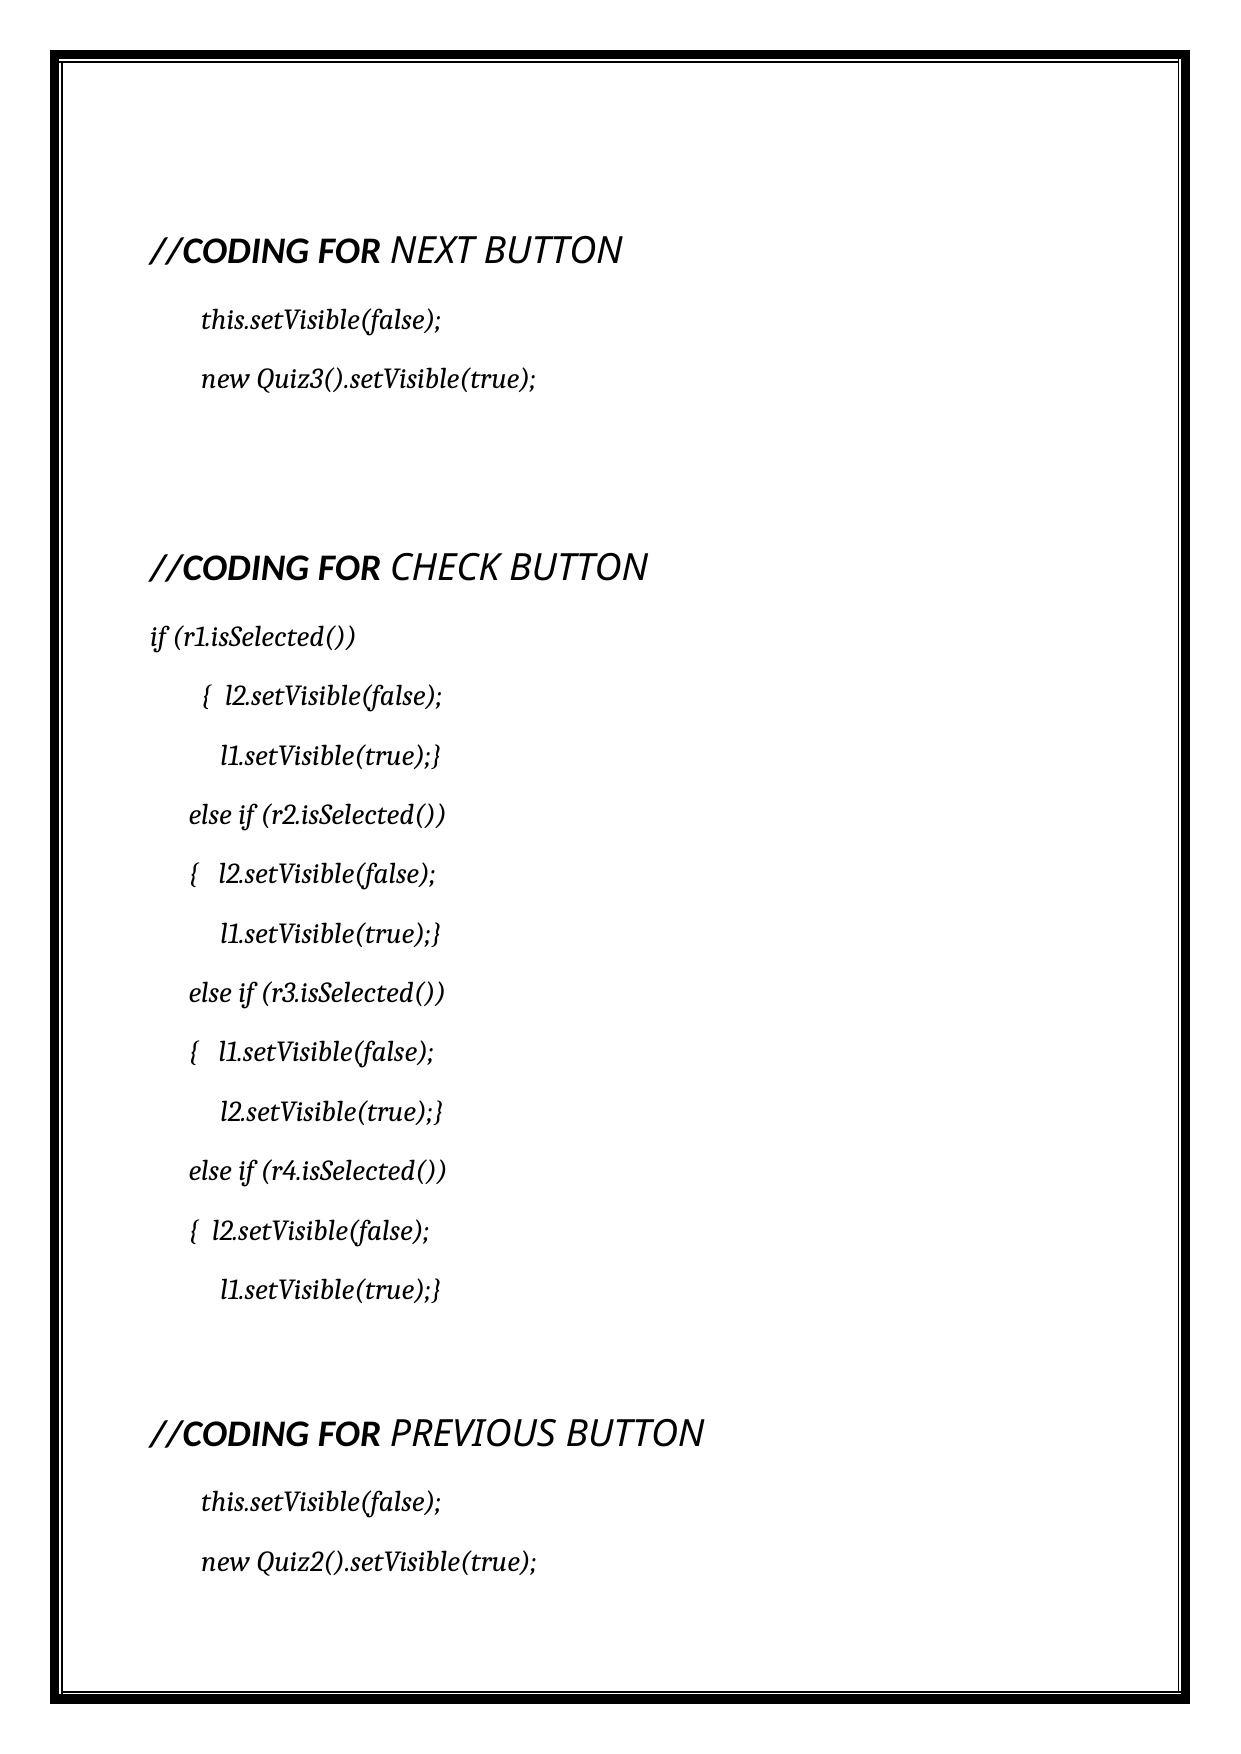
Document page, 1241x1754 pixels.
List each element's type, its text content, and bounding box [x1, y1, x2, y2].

text l1.setVisible(true);} [150, 1273, 1090, 1307]
text //CODING FOR PREVIOUS BUTTON [150, 1406, 1090, 1457]
text else if (r3.isSelected()) [150, 976, 1090, 1010]
text new Quiz2().setVisible(true); [150, 1545, 1090, 1578]
text //CODING FOR CHECK BUTTON [150, 541, 1090, 592]
text l1.setVisible(true);} [150, 917, 1090, 950]
text { l1.setVisible(false); [150, 1036, 1090, 1069]
text l1.setVisible(true);} [150, 739, 1090, 772]
text else if (r4.isSelected()) [150, 1154, 1090, 1188]
text else if (r2.isSelected()) [150, 798, 1090, 832]
text this.setVisible(false); [150, 1486, 1090, 1519]
text { l2.setVisible(false); [150, 1214, 1090, 1247]
text //CODING FOR NEXT BUTTON [150, 223, 1090, 274]
text { l2.setVisible(false); [150, 679, 1090, 713]
text if (r1.isSelected()) [150, 620, 1090, 653]
text this.setVisible(false); [150, 303, 1090, 337]
text { l2.setVisible(false); [150, 857, 1090, 891]
text new Quiz3().setVisible(true); [150, 362, 1090, 396]
text l2.setVisible(true);} [150, 1095, 1090, 1128]
